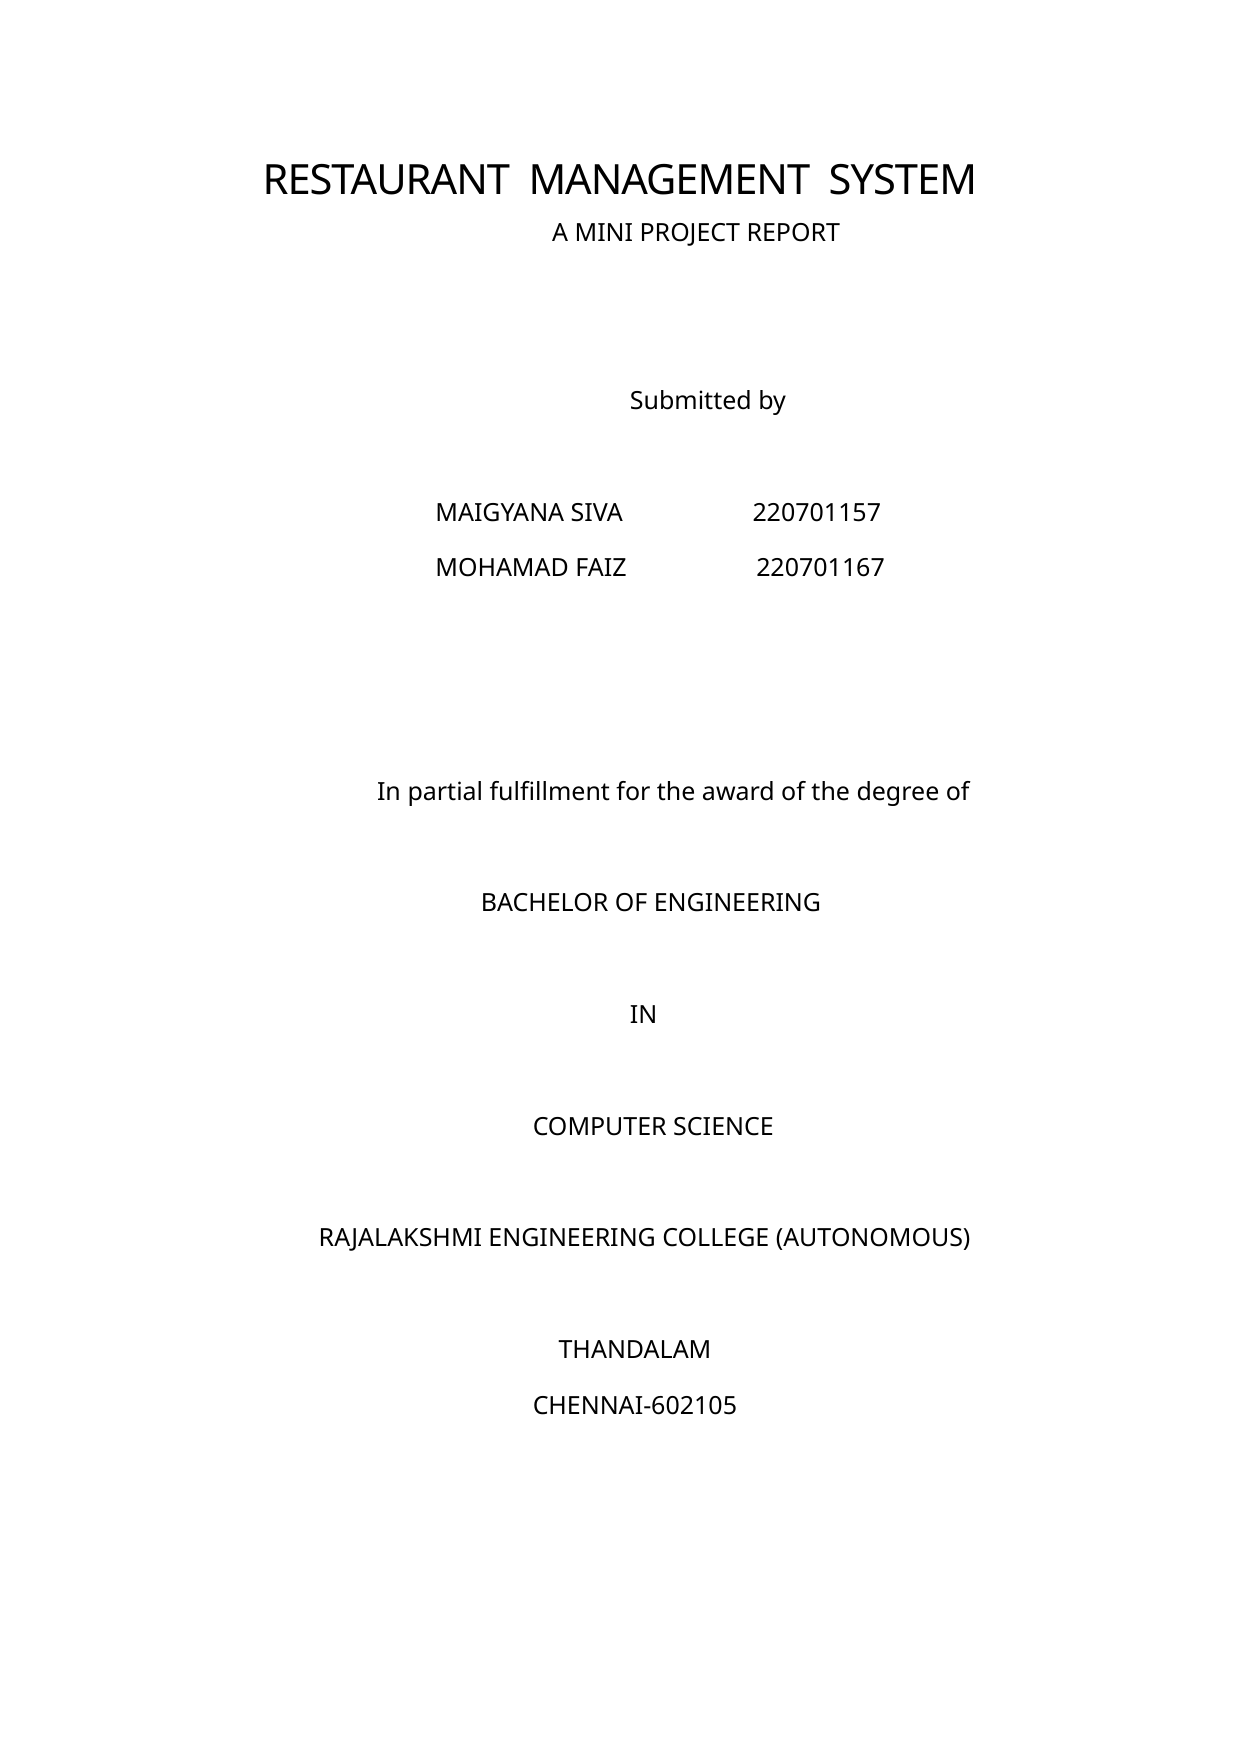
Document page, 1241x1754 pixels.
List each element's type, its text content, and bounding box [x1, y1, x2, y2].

text CHENNAI-602105 [150, 1388, 1090, 1422]
text MAIGYANA SIVA 220701157 [150, 494, 1090, 528]
text Submitted by [150, 383, 1090, 417]
text A MINI PROJECT REPORT [150, 215, 1090, 249]
text IN [150, 997, 1090, 1031]
text THANDALAM [150, 1332, 1090, 1366]
text RAJALAKSHMI ENGINEERING COLLEGE (AUTONOMOUS) [150, 1220, 1090, 1254]
text In partial fulfillment for the award of the degree of [150, 773, 1090, 807]
text BACHELOR OF ENGINEERING [150, 885, 1090, 919]
title RESTAURANT MANAGEMENT SYSTEM [150, 150, 1090, 207]
text MOHAMAD FAIZ 220701167 [150, 550, 1090, 584]
text COMPUTER SCIENCE [150, 1108, 1090, 1142]
